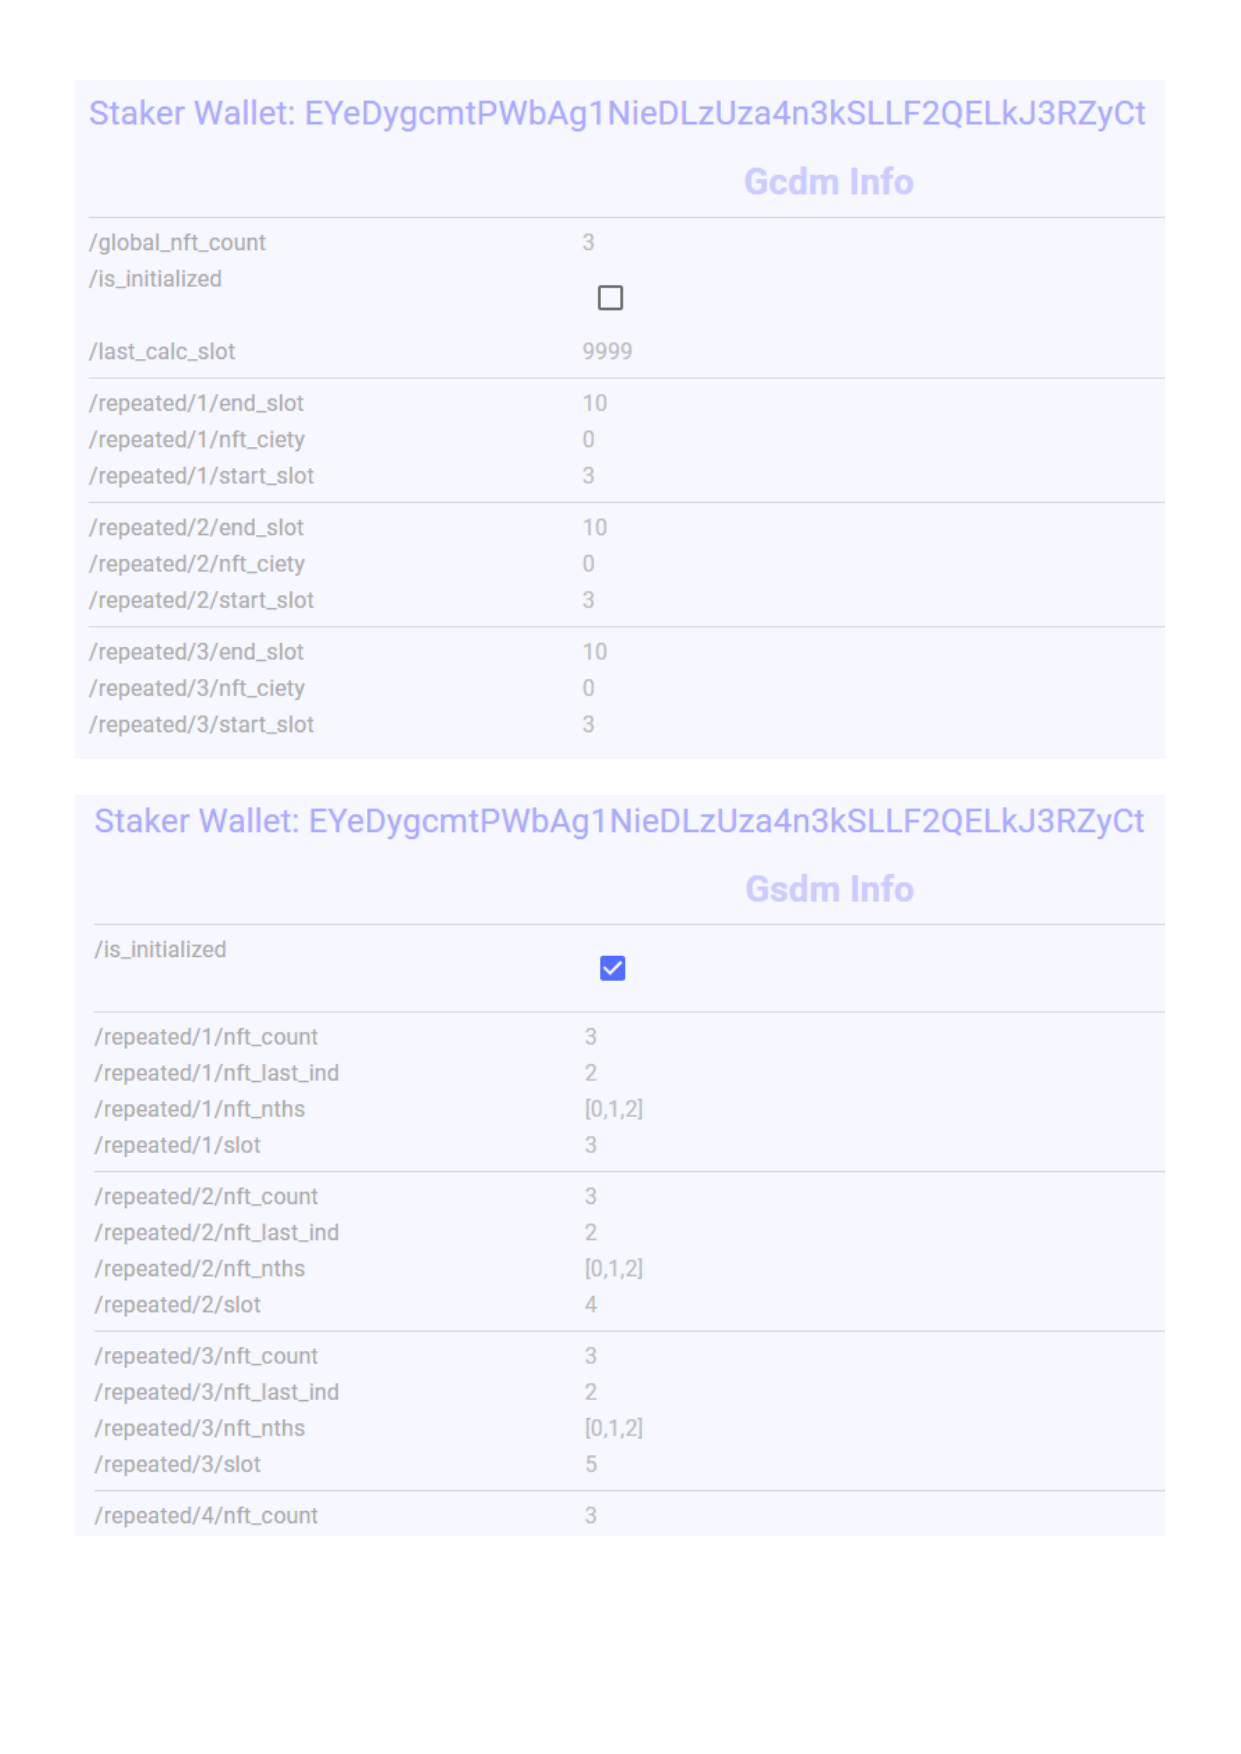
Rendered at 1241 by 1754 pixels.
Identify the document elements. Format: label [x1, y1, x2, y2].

picture [75, 795, 1166, 1536]
picture [75, 80, 1166, 759]
